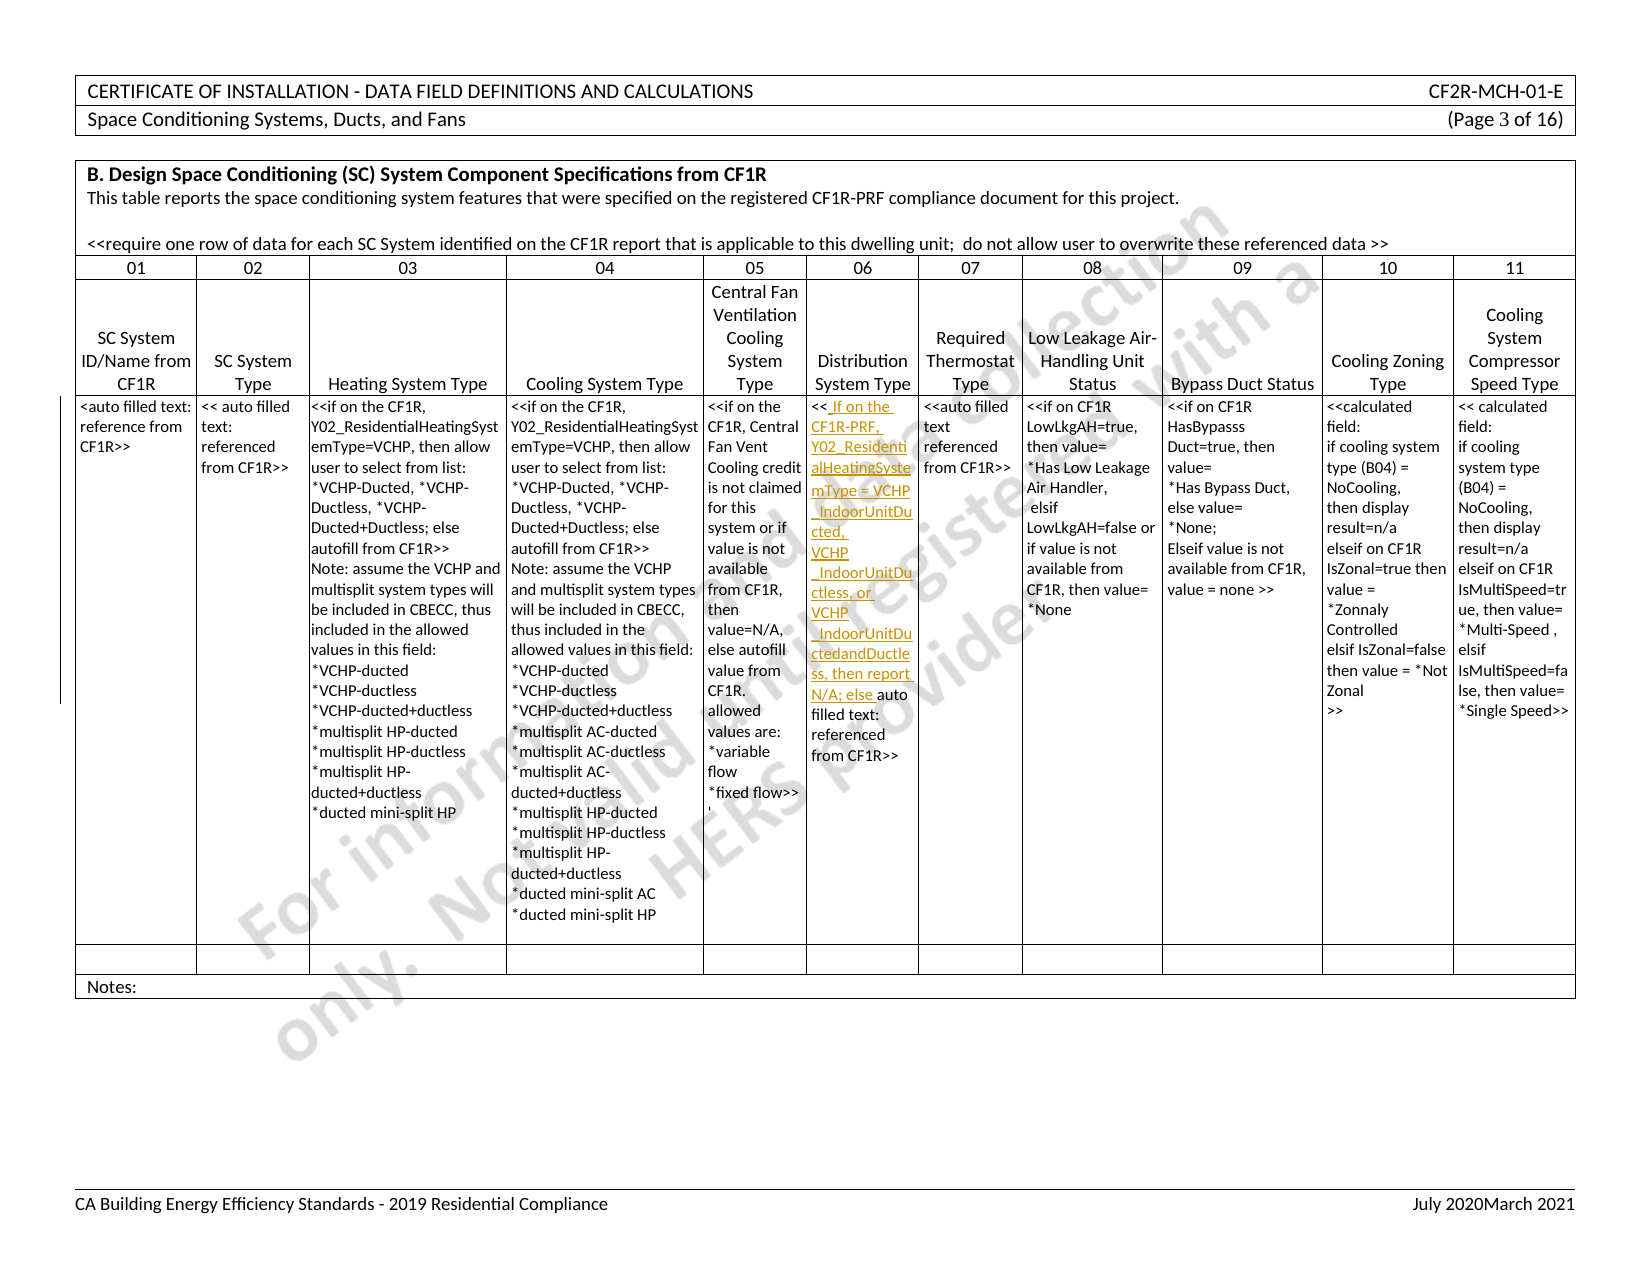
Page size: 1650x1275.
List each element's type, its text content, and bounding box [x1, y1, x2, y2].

table_cell Notes: [76, 975, 1575, 998]
table_cell Heating System Type [310, 280, 506, 395]
table_cell 02 [197, 256, 309, 279]
table_cell [507, 945, 703, 974]
table_cell [704, 945, 806, 974]
table_cell 04 [507, 256, 703, 279]
table_cell Cooling System Type [507, 280, 703, 395]
table_cell 08 [1023, 256, 1162, 279]
table_header B. Design Space Conditioning (SC) System Component Specifications from CF1R This table reports the space conditioning system features that were specified on the registered CF1R-PRF compliance document for this project. <<require one row of data for each SC System identified on the CF1R report that is applicable to this dwelling unit; do not allow user to overwrite these referenced data >> [76, 161, 1575, 255]
table_cell [1323, 945, 1453, 974]
table_cell <<auto filled text: referenced from CF1R>> [807, 396, 918, 944]
table_cell [1023, 945, 1162, 974]
table_cell [807, 945, 918, 974]
table_cell Central Fan Ventilation Cooling System Type [704, 280, 806, 395]
table_cell <auto filled text: reference from CF1R>> [76, 396, 196, 944]
table_cell [76, 945, 196, 974]
table_cell SC System ID/Name from CF1R [76, 280, 196, 395]
table_cell Required Thermostat Type [919, 280, 1022, 395]
table_cell <<auto filled text referenced from CF1R>> [919, 396, 1022, 944]
table_cell 01 [76, 256, 196, 279]
table_cell <<if on CF1R LowLkgAH=true, then value= *Has Low Leakage Air Handler, elsif LowLkgAH=false or if value is not available from CF1R, then value= *None [1023, 396, 1162, 944]
table_cell <<if on CF1R HasBypasss Duct=true, then value= *Has Bypass Duct, else value= *None; Elseif value is not available from CF1R, value = none >> [1163, 396, 1322, 944]
table_cell <<if on the CF1R, Central Fan Vent Cooling credit is not claimed for this system or if value is not available from CF1R, then value=N/A, else autofill value from CF1R. allowed values are: *variable flow *fixed flow>> ' [704, 396, 806, 944]
table_cell Bypass Duct Status [1163, 280, 1322, 395]
table_cell 05 [704, 256, 806, 279]
table_cell Cooling Zoning Type [1323, 280, 1453, 395]
table_cell [1454, 945, 1575, 974]
table_cell Low Leakage Air-Handling Unit Status [1023, 280, 1162, 395]
table_cell 07 [919, 256, 1022, 279]
table_cell 06 [807, 256, 918, 279]
table_cell <<calculated field: if cooling system type (B04) = NoCooling, then display result=n/a elseif on CF1R IsZonal=true then value = *Zonnaly Controlled elsif IsZonal=false then value = *Not Zonal >> [1323, 396, 1453, 944]
table_cell << calculated field: if cooling system type (B04) = NoCooling, then display result=n/a elseif on CF1R IsMultiSpeed=true, then value= *Multi-Speed , elsif IsMultiSpeed=false, then value= *Single Speed>> [1454, 396, 1575, 944]
table_cell <<if on the CF1R, Y02_ResidentialHeatingSystemType=VCHP, then allow user to select from list: *VCHP-Ducted, *VCHP-Ductless, *VCHP-Ducted+Ductless; else autofill from CF1R>> Note: assume the VCHP and multisplit system types will be included in CBECC, thus included in the allowed values in this field: *VCHP-ducted *VCHP-ductless *VCHP-ducted+ductless *multisplit AC-ducted *multisplit AC-ductless *multisplit AC-ducted+ductless *multisplit HP-ducted *multisplit HP-ductless *multisplit HP-ducted+ductless *ducted mini-split AC *ducted mini-split HP [507, 396, 703, 944]
table_cell [1163, 945, 1322, 974]
table_cell 10 [1323, 256, 1453, 279]
table_cell 11 [1454, 256, 1575, 279]
table_cell 09 [1163, 256, 1322, 279]
table_cell <<if on the CF1R, Y02_ResidentialHeatingSystemType=VCHP, then allow user to select from list: *VCHP-Ducted, *VCHP-Ductless, *VCHP-Ducted+Ductless; else autofill from CF1R>> Note: assume the VCHP and multisplit system types will be included in CBECC, thus included in the allowed values in this field: *VCHP-ducted *VCHP-ductless *VCHP-ducted+ductless *multisplit HP-ducted *multisplit HP-ductless *multisplit HP-ducted+ductless *ducted mini-split HP [310, 396, 506, 944]
table_cell << auto filled text: referenced from CF1R>> [197, 396, 309, 944]
table_cell [197, 945, 309, 974]
table_cell Cooling System Compressor Speed Type [1454, 280, 1575, 395]
table_cell Distribution System Type [807, 280, 918, 395]
table_cell [919, 945, 1022, 974]
table_cell SC System Type [197, 280, 309, 395]
table_cell 03 [310, 256, 506, 279]
table_cell [310, 945, 506, 974]
